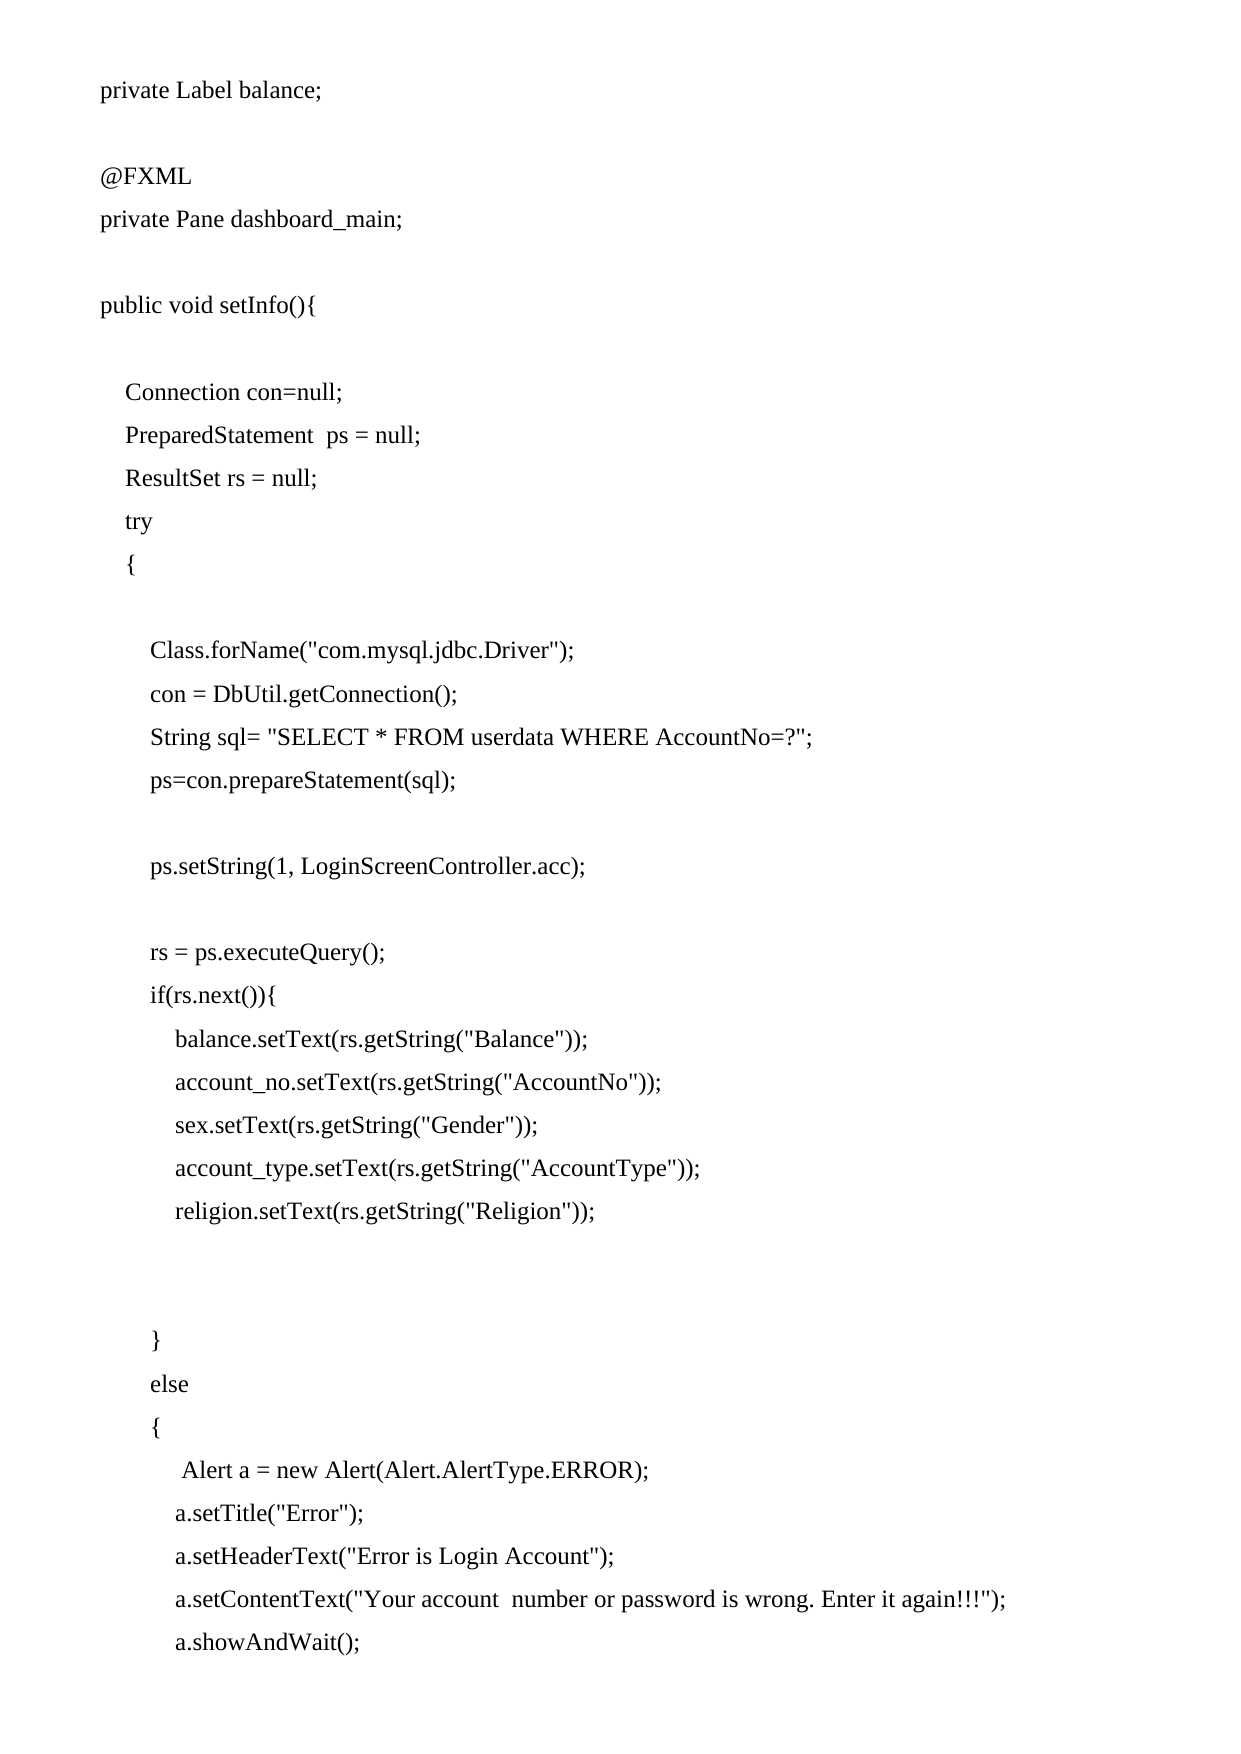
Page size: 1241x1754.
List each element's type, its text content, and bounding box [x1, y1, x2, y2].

text private Pane dashboard_main; [75, 204, 1165, 233]
text if(rs.next()){ [75, 981, 1165, 1009]
text { [75, 549, 1165, 578]
text ps.setString(1, LoginScreenController.acc); [75, 851, 1165, 880]
text String sql= "SELECT * FROM userdata WHERE AccountNo=?"; [75, 722, 1165, 751]
text private Label balance; [75, 75, 1165, 104]
text ResultSet rs = null; [75, 463, 1165, 492]
text public void setInfo(){ [75, 291, 1165, 319]
text rs = ps.executeQuery(); [75, 937, 1165, 966]
text @FXML [75, 161, 1165, 190]
text con = DbUtil.getConnection(); [75, 679, 1165, 707]
text a.setHeaderText("Error is Login Account"); [75, 1541, 1165, 1570]
text } [75, 1326, 1165, 1354]
text a.setContentText("Your account number or password is wrong. Enter it again!!!"); [75, 1584, 1165, 1613]
text PreparedStatement ps = null; [75, 420, 1165, 449]
text account_type.setText(rs.getString("AccountType")); [75, 1153, 1165, 1182]
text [75, 1455, 1165, 1484]
text account_no.setText(rs.getString("AccountNo")); [75, 1067, 1165, 1096]
text a.showAndWait(); [75, 1627, 1165, 1656]
text Class.forName("com.mysql.jdbc.Driver"); [75, 636, 1165, 664]
text { [75, 1412, 1165, 1441]
text sex.setText(rs.getString("Gender")); [75, 1110, 1165, 1139]
text else [75, 1369, 1165, 1397]
text Connection con=null; [75, 377, 1165, 406]
text ps=con.prepareStatement(sql); [75, 765, 1165, 794]
text a.setTitle("Error"); [75, 1498, 1165, 1527]
text religion.setText(rs.getString("Religion")); [75, 1196, 1165, 1225]
text balance.setText(rs.getString("Balance")); [75, 1024, 1165, 1052]
text try [75, 506, 1165, 535]
